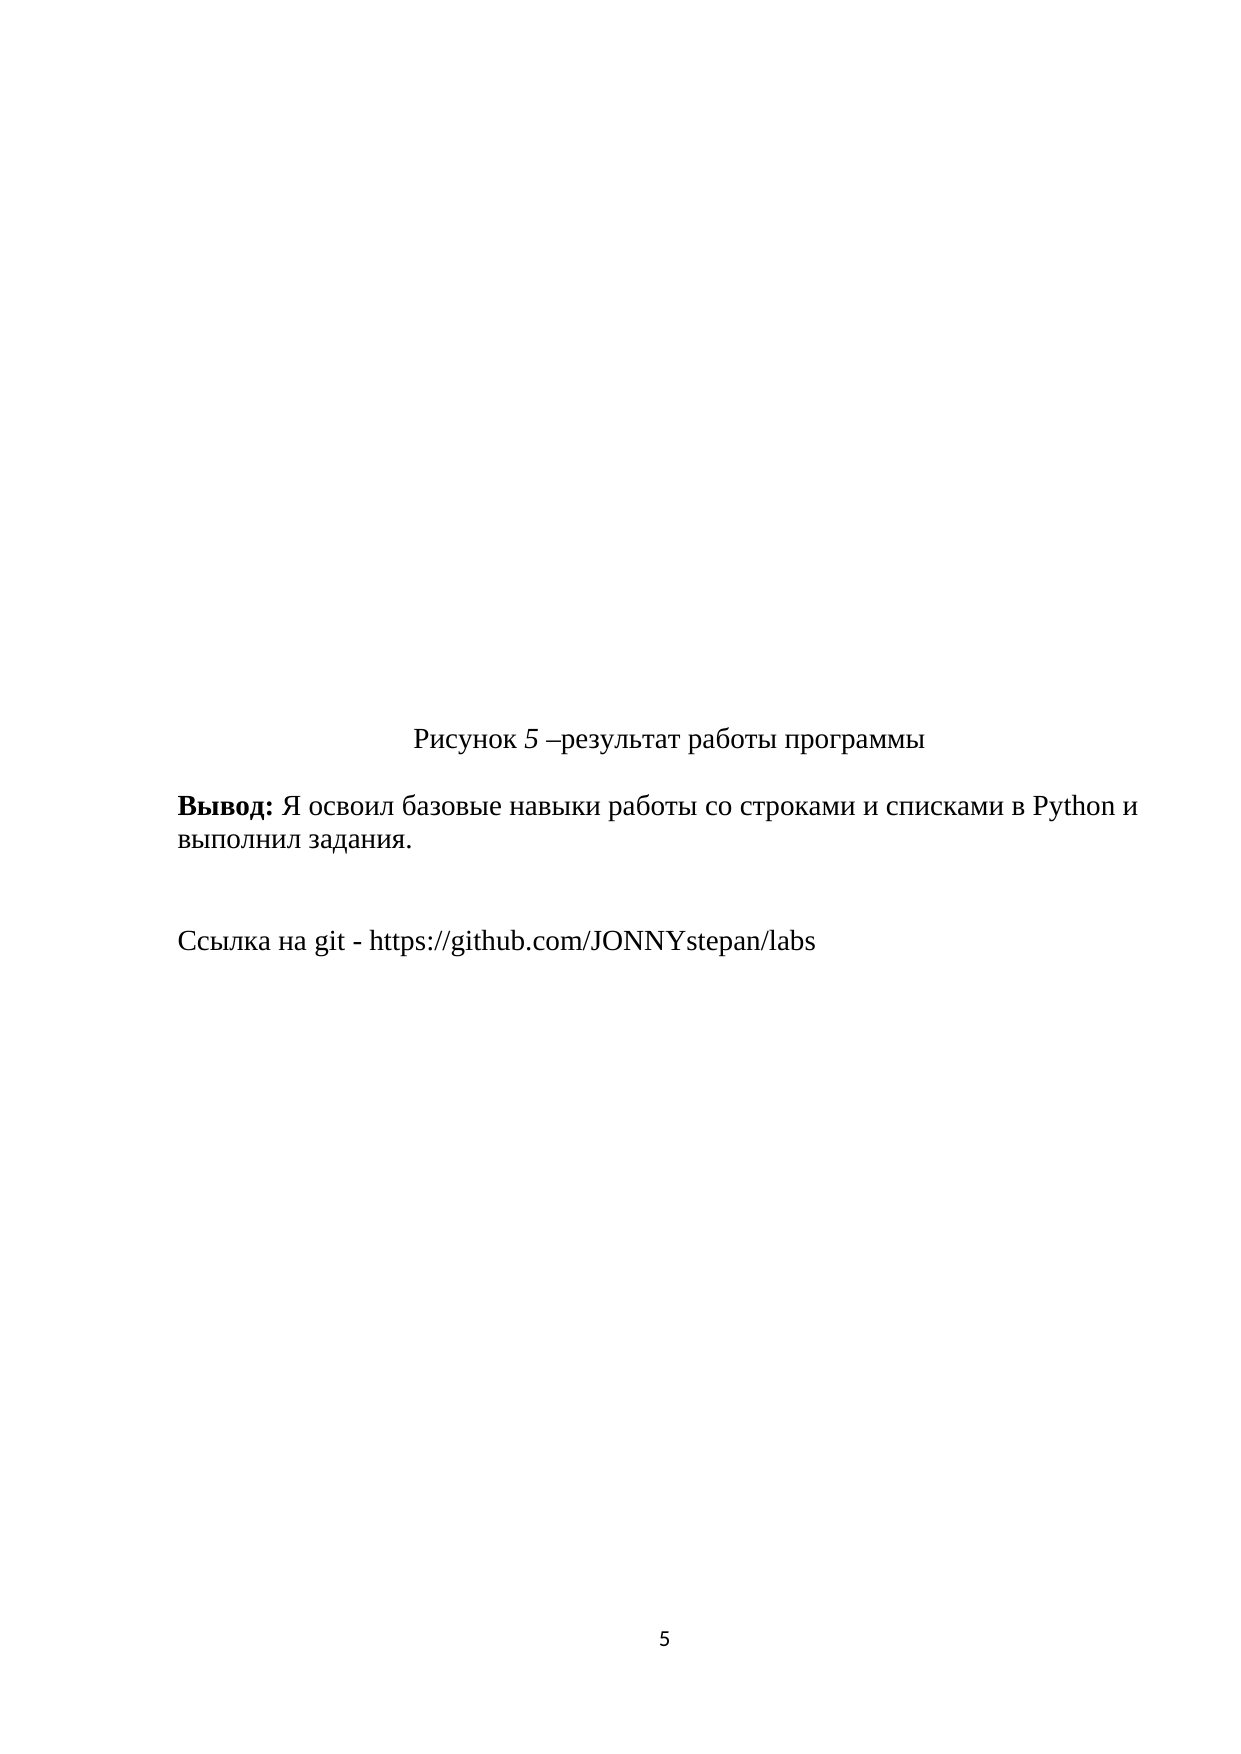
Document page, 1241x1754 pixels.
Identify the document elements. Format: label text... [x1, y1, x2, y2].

text Ссылка на git - https://github.com/JONNYstepan/labs [177, 923, 1152, 956]
text Вывод: Я освоил базовые навыки работы со строками и списками в Python и выполнил задания. [177, 788, 1152, 855]
text Рисунок 5 –результат работы программы [398, 721, 1152, 754]
